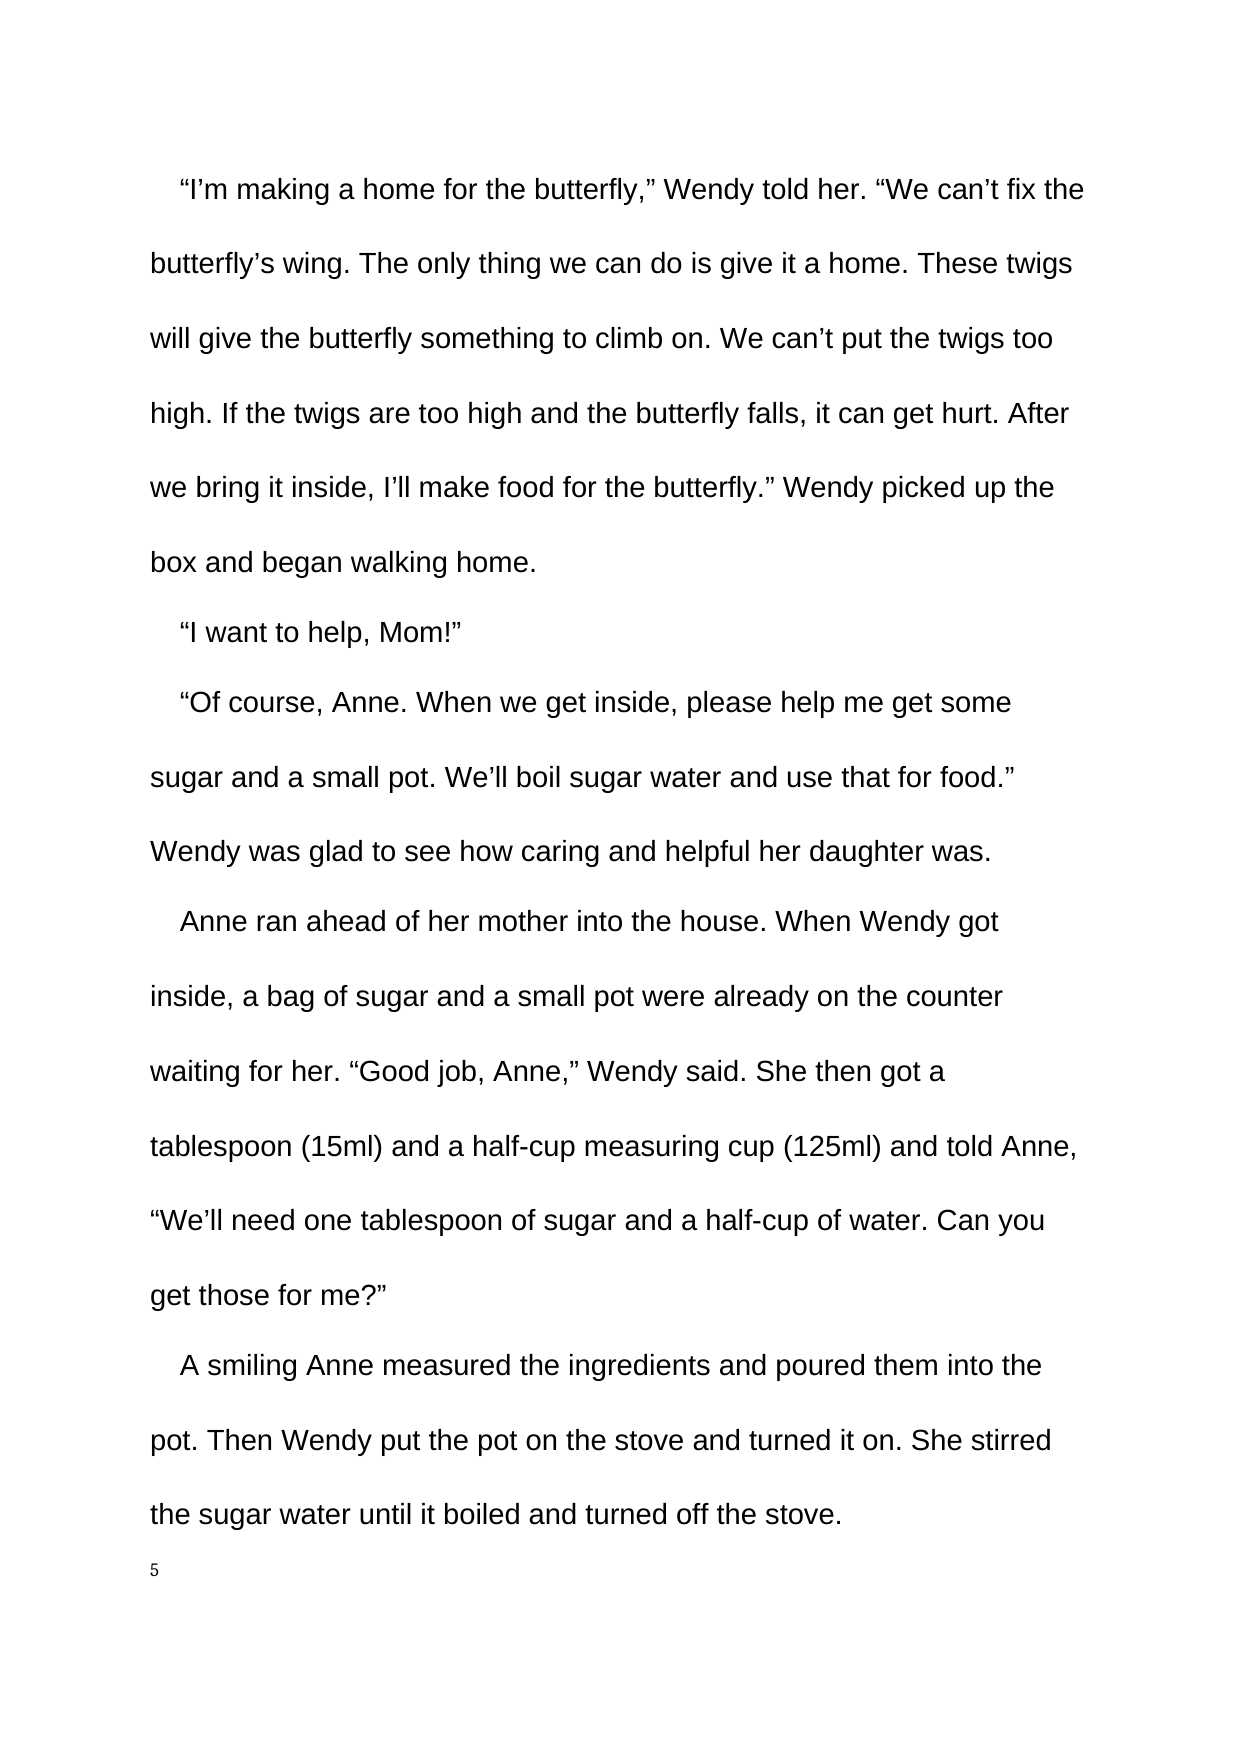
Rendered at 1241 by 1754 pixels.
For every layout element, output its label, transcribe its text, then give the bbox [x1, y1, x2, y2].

text “Of course, Anne. When we get inside, please help me get some sugar and a small pot. We’ll boil sugar water and use that for food.” Wendy was glad to see how caring and helpful her daughter was. [150, 669, 1090, 884]
text Anne ran ahead of her mother into the house. When Wendy got inside, a bag of sugar and a small pot were already on the counter waiting for her. “Good job, Anne,” Wendy said. She then got a tablespoon (15ml) and a half-cup measuring cup (125ml) and told Anne, “We’ll need one tablespoon of sugar and a half-cup of water. Can you get those for me?” [150, 889, 1090, 1327]
text “I’m making a home for the butterfly,” Wendy told her. “We can’t fix the butterfly’s wing. The only thing we can do is give it a home. These twigs will give the butterfly something to climb on. We can’t put the twigs too high. If the twigs are too high and the butterfly falls, it can get hurt. After we bring it inside, I’ll make food for the butterfly.” Wendy picked up the box and began walking home. [150, 156, 1090, 594]
text A smiling Anne measured the ingredients and poured them into the pot. Then Wendy put the pot on the stove and turned it on. She stirred the sugar water until it boiled and turned off the stove. [150, 1332, 1090, 1547]
text “I want to help, Mom!” [150, 599, 1090, 664]
